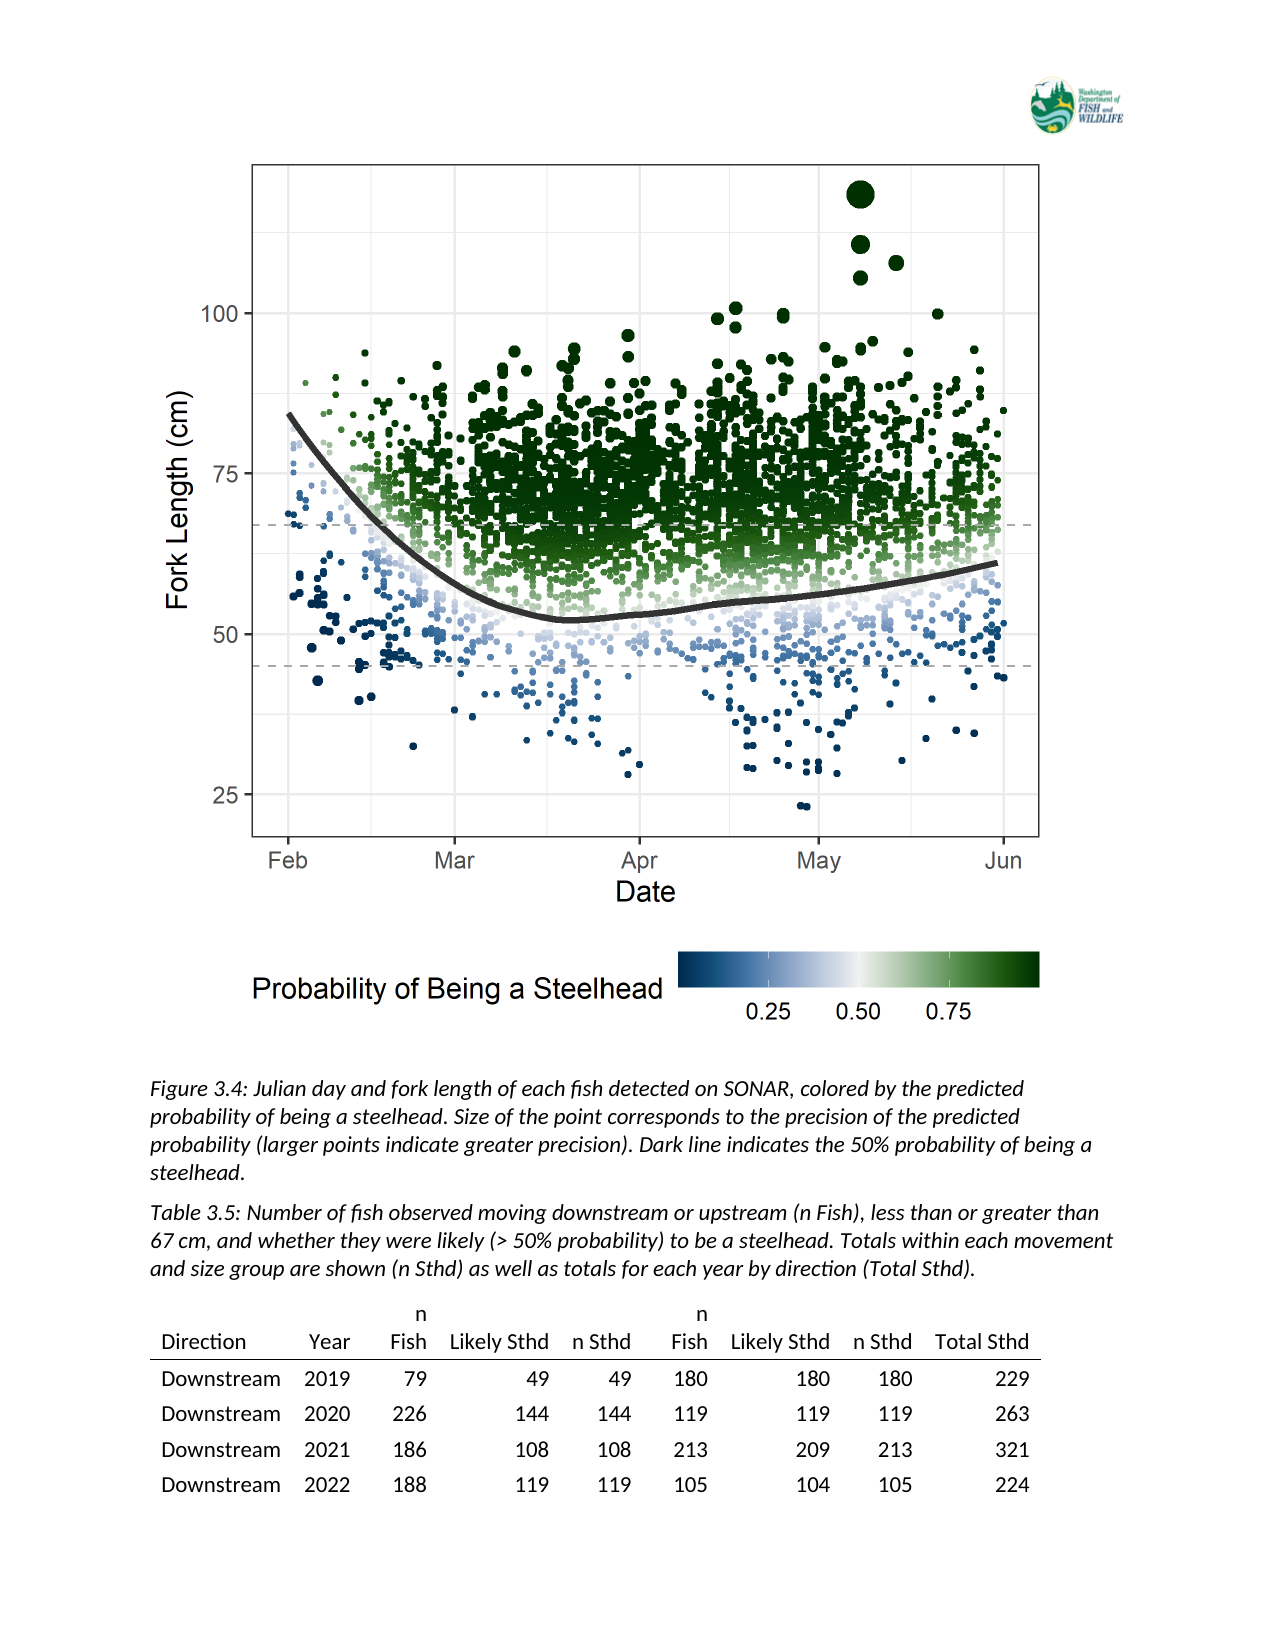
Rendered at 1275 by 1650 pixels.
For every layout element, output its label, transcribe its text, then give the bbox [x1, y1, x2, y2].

table_header Total Sthd [924, 1295, 1041, 1358]
table_cell 180 [841, 1360, 924, 1396]
table_header Likely Sthd [719, 1295, 841, 1358]
table_cell Downstream [150, 1360, 292, 1396]
table_cell 104 [719, 1467, 841, 1498]
table_cell 79 [362, 1360, 438, 1396]
table_cell 2019 [293, 1360, 362, 1396]
table_cell 49 [560, 1360, 643, 1396]
picture [1027, 75, 1125, 137]
table_cell 144 [560, 1396, 643, 1431]
table_cell 226 [362, 1396, 438, 1431]
table_cell 2022 [293, 1467, 362, 1498]
table_cell 180 [643, 1360, 719, 1396]
table_header Likely Sthd [438, 1295, 560, 1358]
table_cell 105 [643, 1467, 719, 1498]
table_cell 119 [719, 1396, 841, 1431]
table_header n Sthd [841, 1295, 924, 1358]
table_cell 119 [438, 1467, 560, 1498]
table_cell Downstream [150, 1396, 292, 1431]
table_cell 144 [438, 1396, 560, 1431]
table_cell 229 [924, 1360, 1041, 1396]
table_cell 108 [560, 1431, 643, 1467]
table_cell 108 [438, 1431, 560, 1467]
text Table 3.5: Number of fish observed moving downstream or upstream (n Fish), less than or greater than 67 cm, and whether they were likely (> 50% probability) to be a steelhead. Totals within each movement and size group are shown (n Sthd) as well as totals for each year by direction (Total Sthd). [150, 1198, 1125, 1282]
table_header Year [293, 1295, 362, 1358]
table_cell 209 [719, 1431, 841, 1467]
table_cell 188 [362, 1467, 438, 1498]
table_cell 119 [841, 1396, 924, 1431]
table_header n Fish [362, 1295, 438, 1358]
table_header n Fish [643, 1295, 719, 1358]
table_cell 213 [643, 1431, 719, 1467]
picture [150, 150, 1053, 1053]
table_cell 224 [924, 1467, 1041, 1498]
table_cell Downstream [150, 1431, 292, 1467]
table_cell Downstream [150, 1467, 292, 1498]
table_cell 186 [362, 1431, 438, 1467]
table_cell 321 [924, 1431, 1041, 1467]
text Figure 3.4: Julian day and fork length of each fish detected on SONAR, colored by the predicted probability of being a steelhead. Size of the point corresponds to the precision of the predicted probability (larger points indicate greater precision). Dark line indicates the 50% probability of being a steelhead. [150, 1074, 1125, 1186]
table_header Direction [150, 1295, 292, 1358]
table_cell 49 [438, 1360, 560, 1396]
table_cell 105 [841, 1467, 924, 1498]
table_cell 213 [841, 1431, 924, 1467]
table_cell 119 [560, 1467, 643, 1498]
table_header n Sthd [560, 1295, 643, 1358]
table_cell 180 [719, 1360, 841, 1396]
table_cell 2020 [293, 1396, 362, 1431]
table_cell 263 [924, 1396, 1041, 1431]
table_cell 119 [643, 1396, 719, 1431]
table_cell 2021 [293, 1431, 362, 1467]
